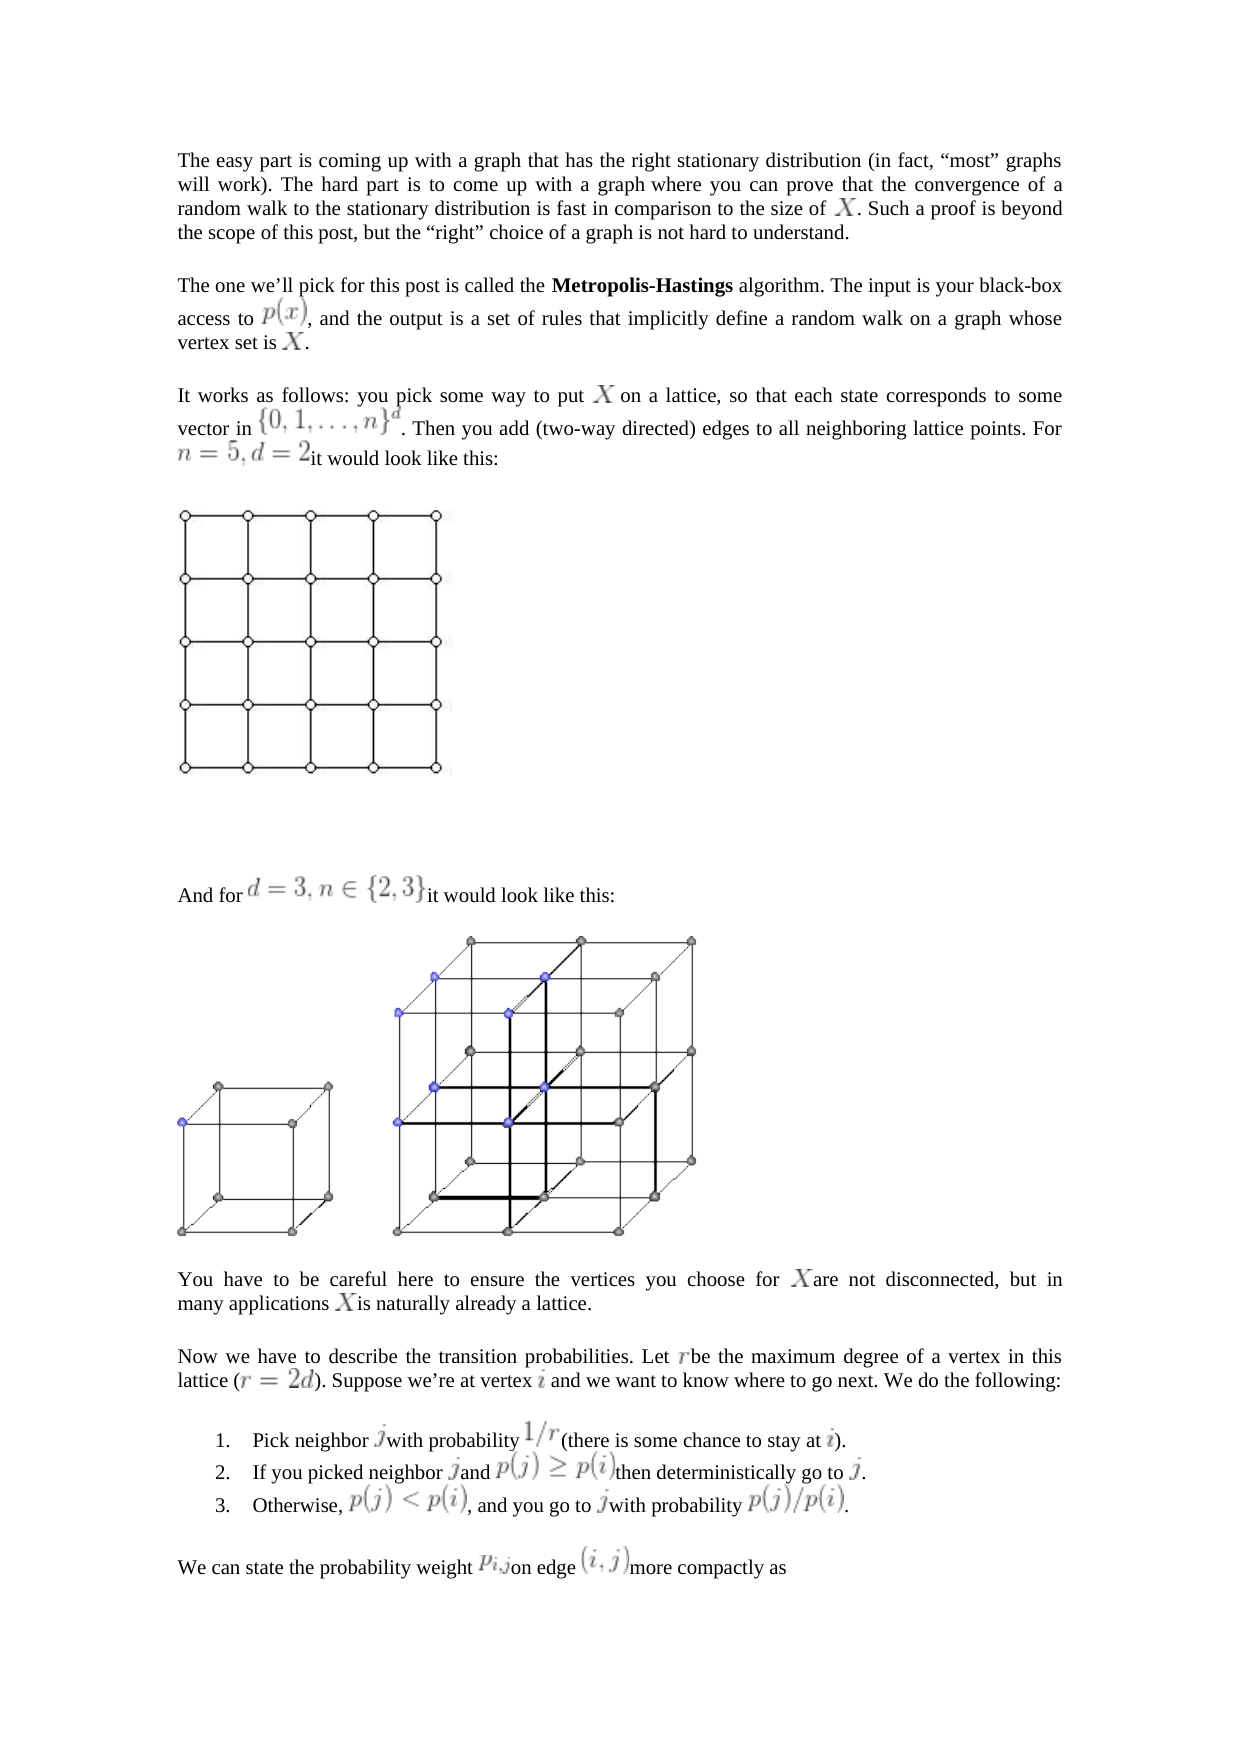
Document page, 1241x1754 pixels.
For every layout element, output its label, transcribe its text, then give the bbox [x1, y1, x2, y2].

list If you picked neighbor and then deterministically go to . [215, 1452, 1063, 1484]
picture [177, 936, 698, 1238]
picture [281, 332, 305, 350]
picture [478, 1555, 511, 1574]
list Otherwise, , and you go to with probability . [215, 1484, 1063, 1517]
picture [258, 407, 401, 435]
list Pick neighbor with probability (there is some chance to stay at ). [215, 1421, 1063, 1452]
picture [334, 1293, 357, 1311]
picture [177, 499, 467, 794]
picture [596, 1488, 609, 1513]
picture [373, 1423, 387, 1447]
picture [834, 198, 857, 216]
picture [747, 1484, 844, 1513]
picture [678, 1352, 691, 1364]
picture [495, 1451, 616, 1480]
picture [592, 385, 615, 403]
picture [261, 297, 307, 326]
text And for it would look like this: [177, 876, 1063, 907]
picture [848, 1456, 862, 1480]
text It works as follows: you pick some way to put on a lattice, so that each state corresponds to some vector in . Then you add (two-way directed) edges to all neighboring lattice points. For it would look like this: [177, 383, 1063, 470]
picture [537, 1368, 546, 1388]
text Now we have to describe the transition probabilities. Let be the maximum degree of a vertex in this lattice (). Suppose we’re at vertex and we want to know where to go next. We do the following: [177, 1344, 1063, 1392]
picture [525, 1421, 561, 1447]
text The one we’ll pick for this post is called the Metropolis-Hastings algorithm. The input is your black-box access to , and the output is a set of rules that implicitly define a random walk on a graph whose vertex set is . [177, 273, 1063, 354]
text We can state the probability weight on edge more compactly as [177, 1546, 1063, 1579]
picture [177, 439, 311, 466]
text The easy part is coming up with a graph that has the right stationary distribution (in fact, “most” graphs will work). The hard part is to come up with a graph where you can prove that the convergence of a random walk to the stationary distribution is fast in comparison to the size of . Such a proof is beyond the scope of this post, but the “right” choice of a graph is not hard to understand. [177, 148, 1063, 244]
picture [240, 1368, 314, 1388]
picture [447, 1456, 460, 1480]
picture [826, 1428, 834, 1447]
text You have to be careful here to ensure the vertices you choose for are not disconnected, but in many applications is naturally already a lattice. [177, 1267, 1063, 1315]
picture [247, 875, 427, 903]
picture [348, 1484, 467, 1513]
picture [790, 1269, 813, 1287]
picture [581, 1546, 630, 1574]
